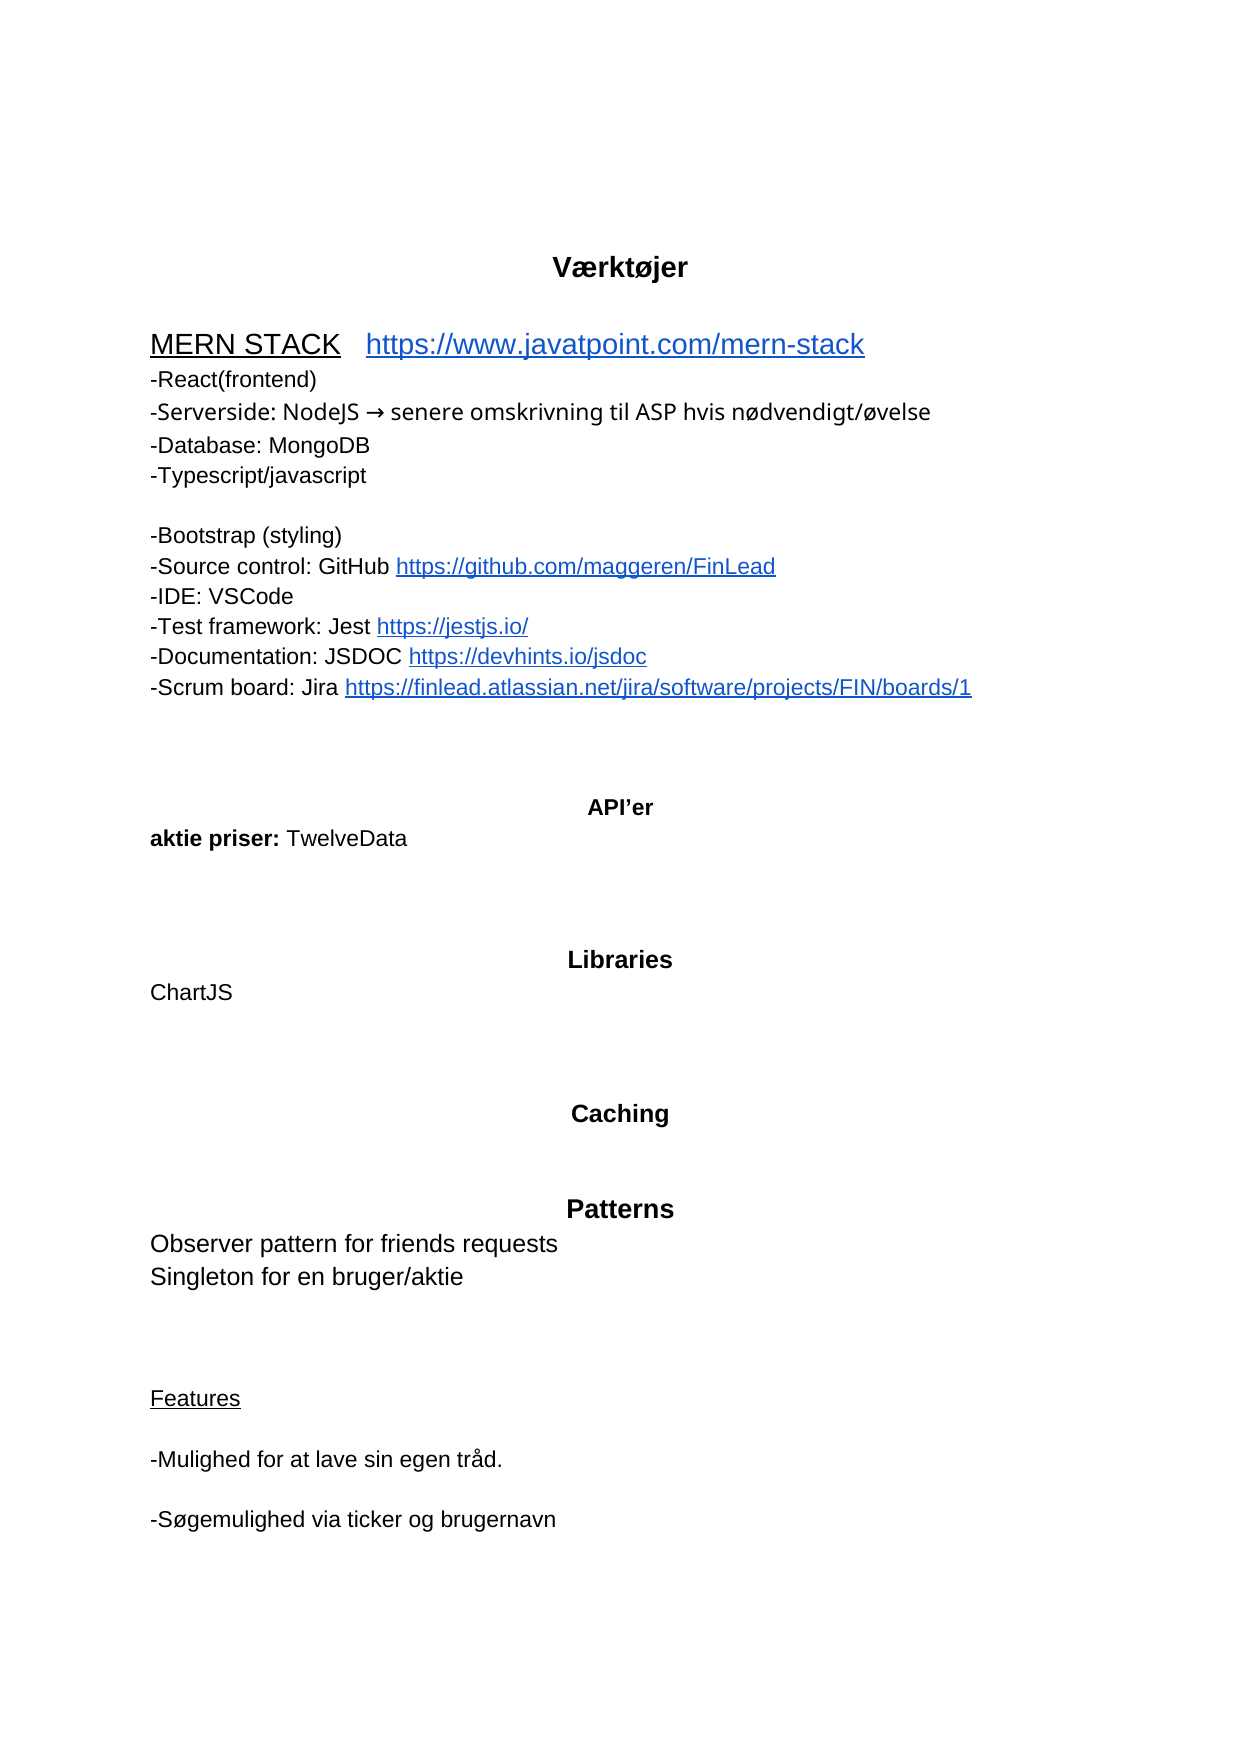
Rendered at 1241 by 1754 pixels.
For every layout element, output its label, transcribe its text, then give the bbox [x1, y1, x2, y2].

text -Bootstrap (styling) -Source control: GitHub https://github.com/maggeren/FinLead [150, 522, 1090, 579]
text Patterns [150, 1193, 1090, 1224]
text aktie priser: TwelveData [150, 824, 1090, 851]
text -Typescript/javascript [150, 462, 1090, 488]
text -Database: MongoDB [150, 432, 1090, 458]
text Singleton for en bruger/aktie [150, 1262, 1090, 1290]
text -Test framework: Jest https://jestjs.io/ [150, 613, 1090, 639]
text -Documentation: JSDOC https://devhints.io/jsdoc [150, 643, 1090, 670]
text Værktøjer [150, 150, 1090, 284]
text -Scrum board: Jira https://finlead.atlassian.net/jira/software/projects/FIN/boards/1 [150, 673, 1090, 700]
text MERN STACK https://www.javatpoint.com/mern-stack [150, 327, 1090, 361]
text -IDE: VSCode [150, 583, 1090, 609]
text Caching [150, 1099, 1090, 1128]
text -React(frontend) [150, 366, 1090, 392]
text ChartJS [150, 978, 1090, 1005]
text Features -Mulighed for at lave sin egen tråd. -Søgemulighed via ticker og brugernavn [150, 1385, 1090, 1532]
text -Serverside: NodeJS → senere omskrivning til ASP hvis nødvendigt/øvelse [150, 396, 1090, 427]
text Observer pattern for friends requests [150, 1229, 1090, 1257]
text API’er [150, 794, 1090, 821]
text Libraries [150, 945, 1090, 974]
